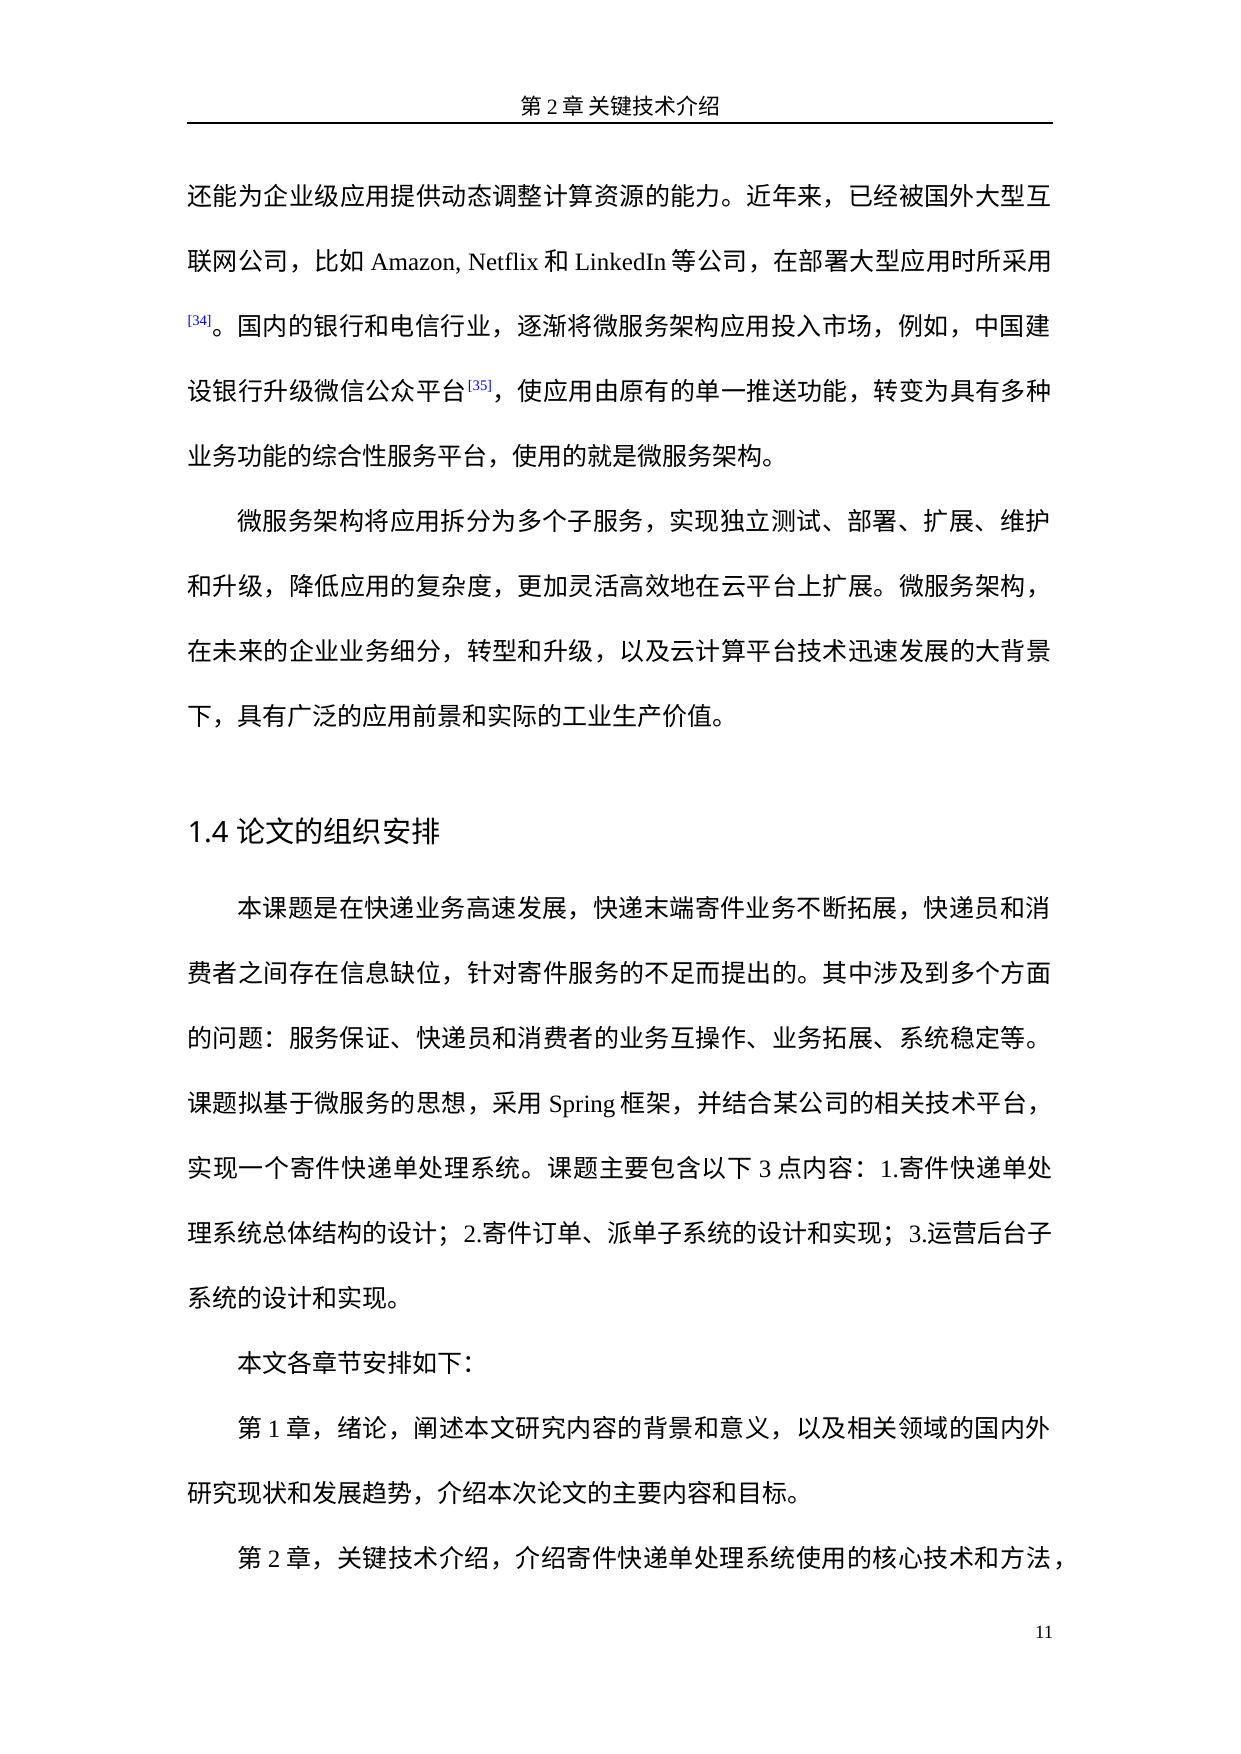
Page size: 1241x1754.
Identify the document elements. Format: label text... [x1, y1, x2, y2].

text 本课题是在快递业务高速发展，快递末端寄件业务不断拓展，快递员和消费者之间存在信息缺位，针对寄件服务的不足而提出的。其中涉及到多个方面的问题：服务保证、快递员和消费者的业务互操作、业务拓展、系统稳定等。课题拟基于微服务的思想，采用Spring框架，并结合某公司的相关技术平台，实现一个寄件快递单处理系统。课题主要包含以下3点内容：1.寄件快递单处理系统总体结构的设计；2.寄件订单、派单子系统的设计和实现；3.运营后台子系统的设计和实现。 [187, 874, 1053, 1329]
text 本文各章节安排如下： [187, 1329, 1053, 1394]
text 第1章，绪论，阐述本文研究内容的背景和意义，以及相关领域的国内外研究现状和发展趋势，介绍本次论文的主要内容和目标。 [187, 1394, 1053, 1524]
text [187, 162, 1053, 487]
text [187, 1524, 1053, 1589]
list 论文的组织安排 [187, 797, 1053, 862]
text 微服务架构将应用拆分为多个子服务，实现独立测试、部署、扩展、维护和升级，降低应用的复杂度，更加灵活高效地在云平台上扩展。微服务架构，在未来的企业业务细分，转型和升级，以及云计算平台技术迅速发展的大背景下，具有广泛的应用前景和实际的工业生产价值。 [187, 487, 1053, 747]
